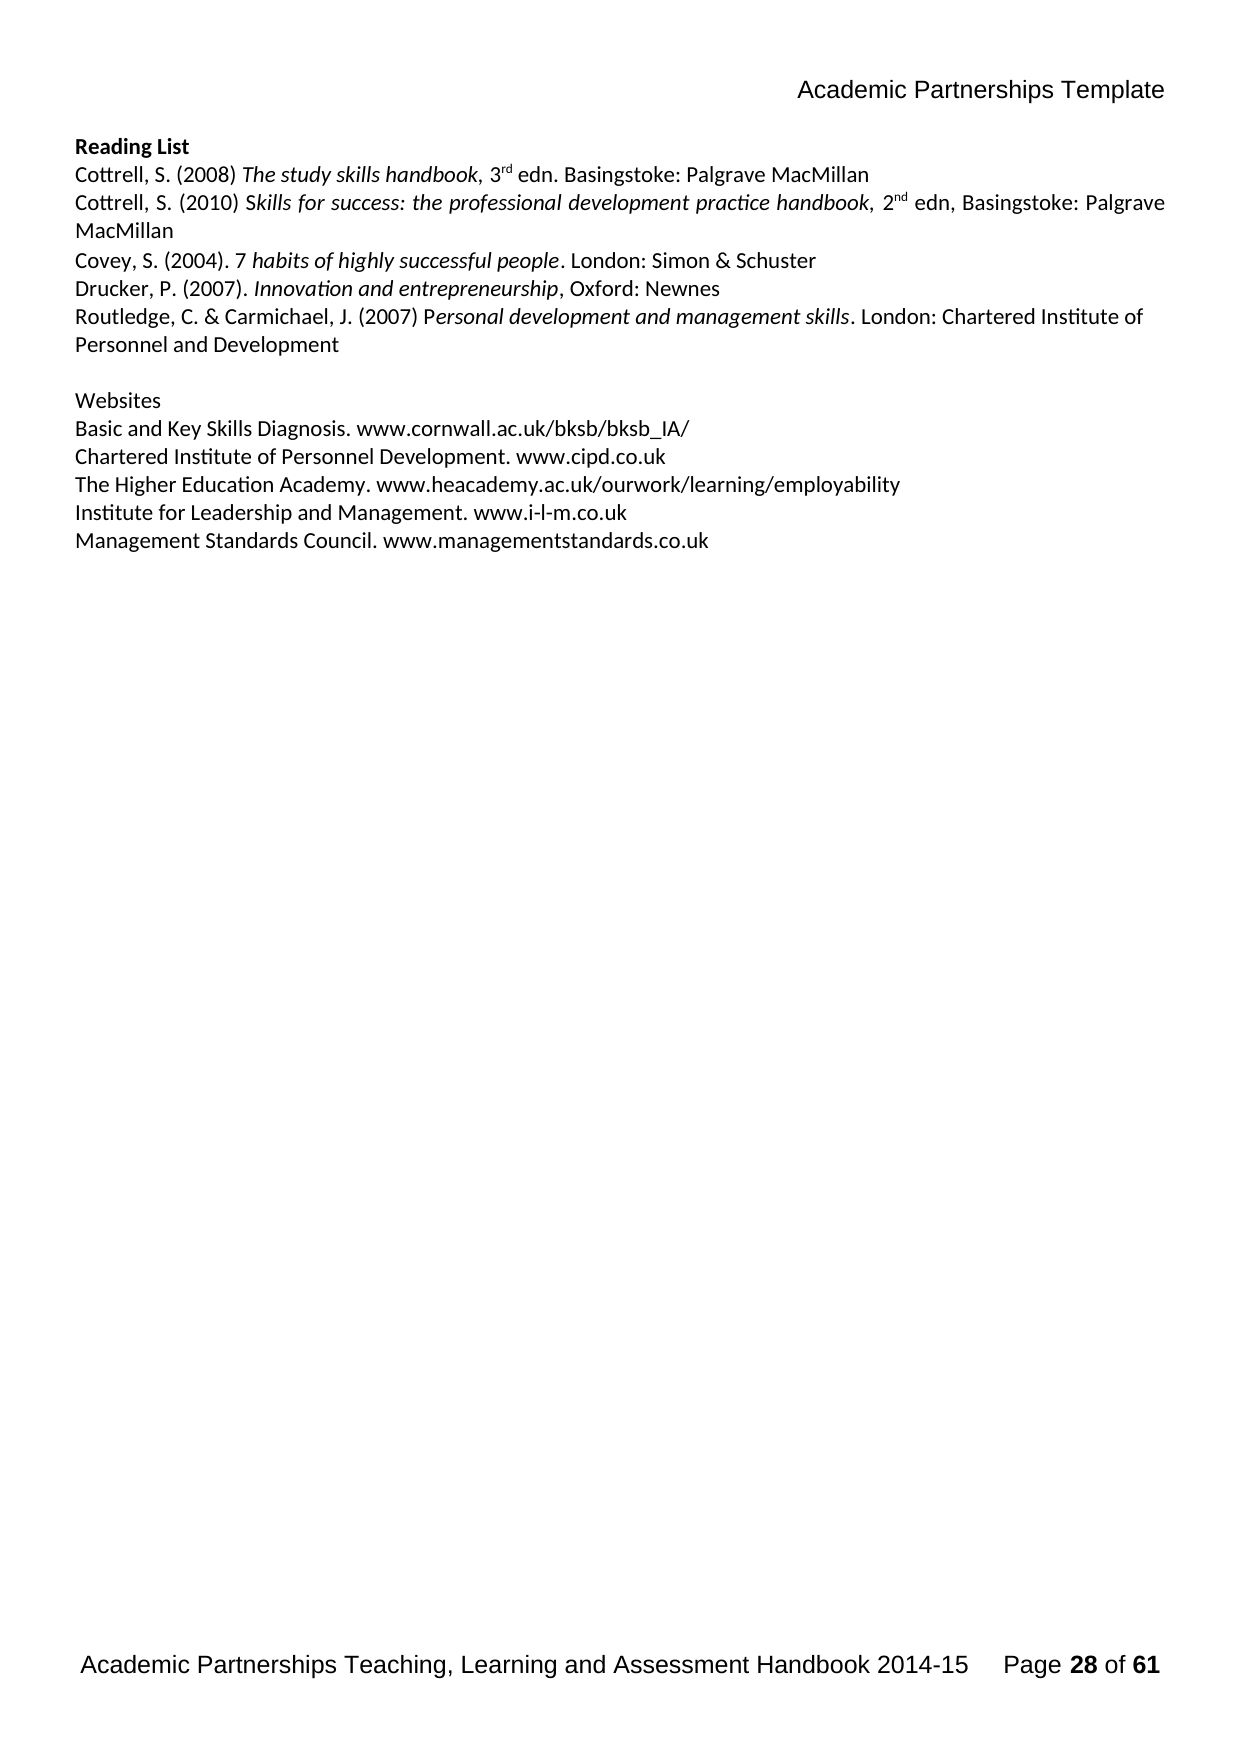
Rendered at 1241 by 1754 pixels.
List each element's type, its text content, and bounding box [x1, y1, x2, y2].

text Institute for Leadership and Management. www.i-l-m.co.uk [75, 498, 1165, 525]
text Routledge, C. & Carmichael, J. (2007) Personal development and management skills. London: Chartered Institute of Personnel and Development [75, 302, 1165, 358]
text Drucker, P. (2007). Innovation and entrepreneurship, Oxford: Newnes [75, 274, 1165, 302]
text Reading List [75, 132, 1165, 161]
text Management Standards Council. www.managementstandards.co.uk [75, 525, 1165, 554]
text The Higher Education Academy. www.heacademy.ac.uk/ourwork/learning/employability [75, 470, 1165, 498]
text Chartered Institute of Personnel Development. www.cipd.co.uk [75, 442, 1165, 470]
text Cottrell, S. (2008) The study skills handbook, 3rd edn. Basingstoke: Palgrave MacMillan [75, 161, 1165, 188]
text Websites [75, 386, 1165, 414]
text Covey, S. (2004). 7 habits of highly successful people. London: Simon & Schuster [75, 246, 1165, 274]
text Cottrell, S. (2010) Skills for success: the professional development practice handbook, 2nd edn, Basingstoke: Palgrave MacMillan [75, 188, 1165, 244]
text Basic and Key Skills Diagnosis. www.cornwall.ac.uk/bksb/bksb_IA/ [75, 414, 1165, 442]
